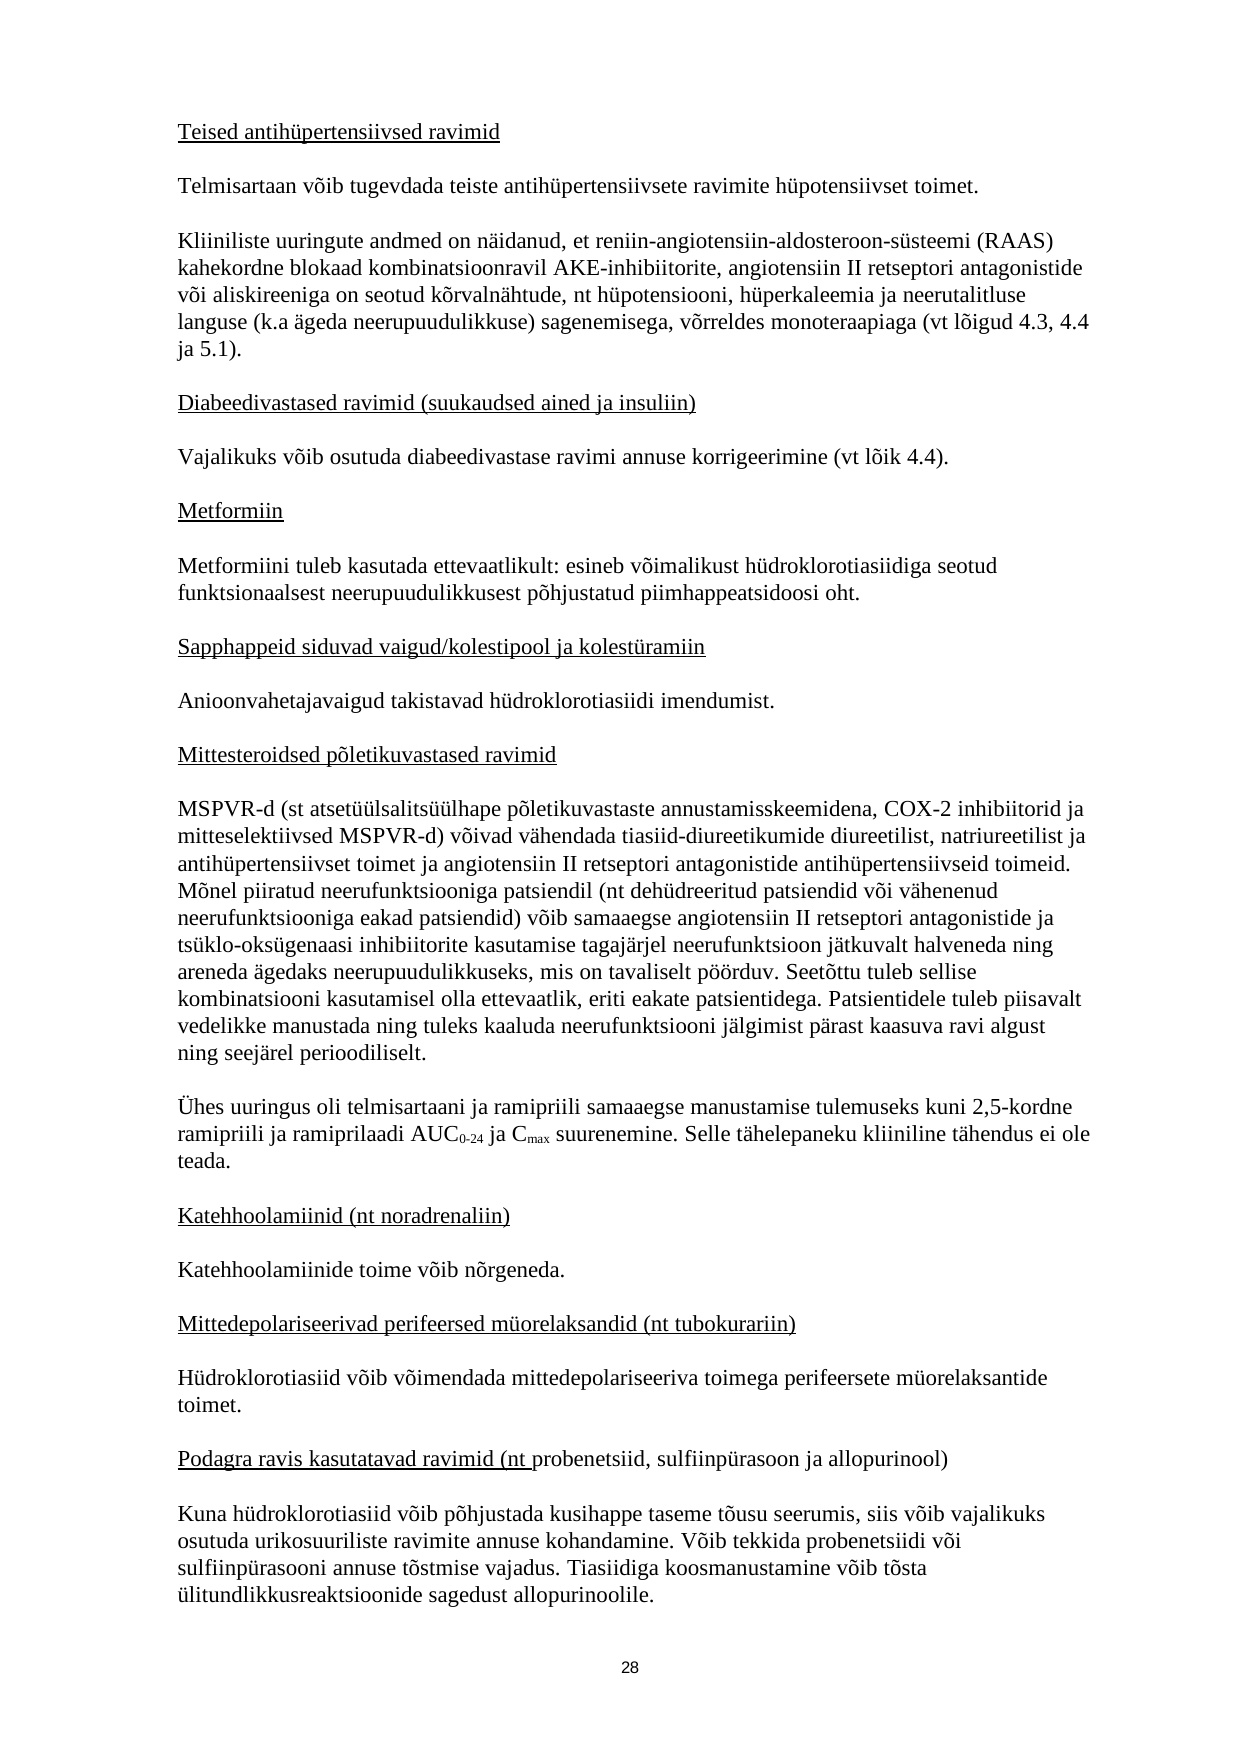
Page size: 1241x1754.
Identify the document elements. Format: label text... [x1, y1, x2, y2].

text Metformiini tuleb kasutada ettevaatlikult: esineb võimalikust hüdroklorotiasiidiga seotud funktsionaalsest neerupuudulikkusest põhjustatud piimhappeatsidoosi oht. [177, 551, 1092, 606]
text Hüdroklorotiasiid võib võimendada mittedepolariseeriva toimega perifeersete müorelaksantide toimet. [177, 1364, 1092, 1418]
text Diabeedivastased ravimid (suukaudsed ained ja insuliin) [177, 389, 1092, 416]
text Vajalikuks võib osutuda diabeedivastase ravimi annuse korrigeerimine (vt lõik 4.4). [177, 443, 1092, 470]
text Kliiniliste uuringute andmed on näidanud, et reniin-angiotensiin-aldosteroon-süsteemi (RAAS) kahekordne blokaad kombinatsioonravil AKE-inhibiitorite, angiotensiin II retseptori antagonistide või aliskireeniga on seotud kõrvalnähtude, nt hüpotensiooni, hüperkaleemia ja neerutalitluse languse (k.a ägeda neerupuudulikkuse) sagenemisega, võrreldes monoteraapiaga (vt lõigud 4.3, 4.4 ja 5.1). [177, 226, 1092, 362]
text Katehhoolamiinid (nt noradrenaliin) [177, 1201, 1092, 1228]
text MSPVR-d (st atsetüülsalitsüülhape põletikuvastaste annustamisskeemidena, -2 inhibiitorid ja mitteselektiivsed MSPVR-d) võivad vähendada tiasiid-diureetikumide diureetilist, natriureetilist ja antihüpertensiivset toimet ja angiotensiin II retseptori antagonistide antihüpertensiivseid toimeid. [177, 795, 1092, 876]
text Mittesteroidsed põletikuvastased ravimid [177, 741, 1092, 768]
text Mittedepolariseerivad perifeersed müorelaksandid (nt tubokurariin) [177, 1310, 1092, 1337]
text Anioonvahetajavaigud takistavad hüdroklorotiasiidi imendumist. [177, 687, 1092, 714]
text Kuna hüdroklorotiasiid võib põhjustada kusihappe taseme tõusu seerumis, siis võib vajalikuks osutuda urikosuuriliste ravimite annuse kohandamine. Võib tekkida probenetsiidi või sulfiinpürasooni annuse tõstmise vajadus. Tiasiidiga koosmanustamine võib tõsta ülitundlikkusreaktsioonide sagedust allopurinoolile. [177, 1499, 1092, 1608]
text Ühes uuringus oli telmisartaani ja ramipriili samaaegse manustamise tulemuseks kuni 2,5-kordne ramipriili ja ramiprilaadi AUC0-24 ja Cmax suurenemine. Selle tähelepaneku kliiniline tähendus ei ole teada. [177, 1093, 1092, 1174]
text Sapphappeid siduvad vaigud/kolestipool ja kolestüramiin [177, 633, 1092, 660]
text Mõnel piiratud neerufunktsiooniga patsiendil (nt dehüdreeritud patsiendid või vähenenud neerufunktsiooniga eakad patsiendid) võib samaaegse angiotensiin II retseptori antagonistide ja tsüklo-oksügenaasi inhibiitorite kasutamise tagajärjel neerufunktsioon jätkuvalt halveneda ning areneda ägedaks neerupuudulikkuseks, mis on tavaliselt pöörduv. Seetõttu tuleb sellise kombinatsiooni kasutamisel olla ettevaatlik, eriti eakate patsientidega. Patsientidele tuleb piisavalt vedelikke manustada ning tuleks kaaluda neerufunktsiooni jälgimist pärast kaasuva ravi algust ning seejärel perioodiliselt. [177, 876, 1092, 1066]
text Podagra ravis kasutatavad ravimid (nt probenetsiid, sulfiinpürasoon ja allopurinool) [177, 1445, 1092, 1472]
text Katehhoolamiinide toime võib nõrgeneda. [177, 1256, 1092, 1283]
text Metformiin [177, 497, 1092, 524]
text Teised antihüpertensiivsed ravimid [177, 118, 1092, 145]
text Telmisartaan võib tugevdada teiste antihüpertensiivsete ravimite hüpotensiivset toimet. [177, 172, 1092, 199]
